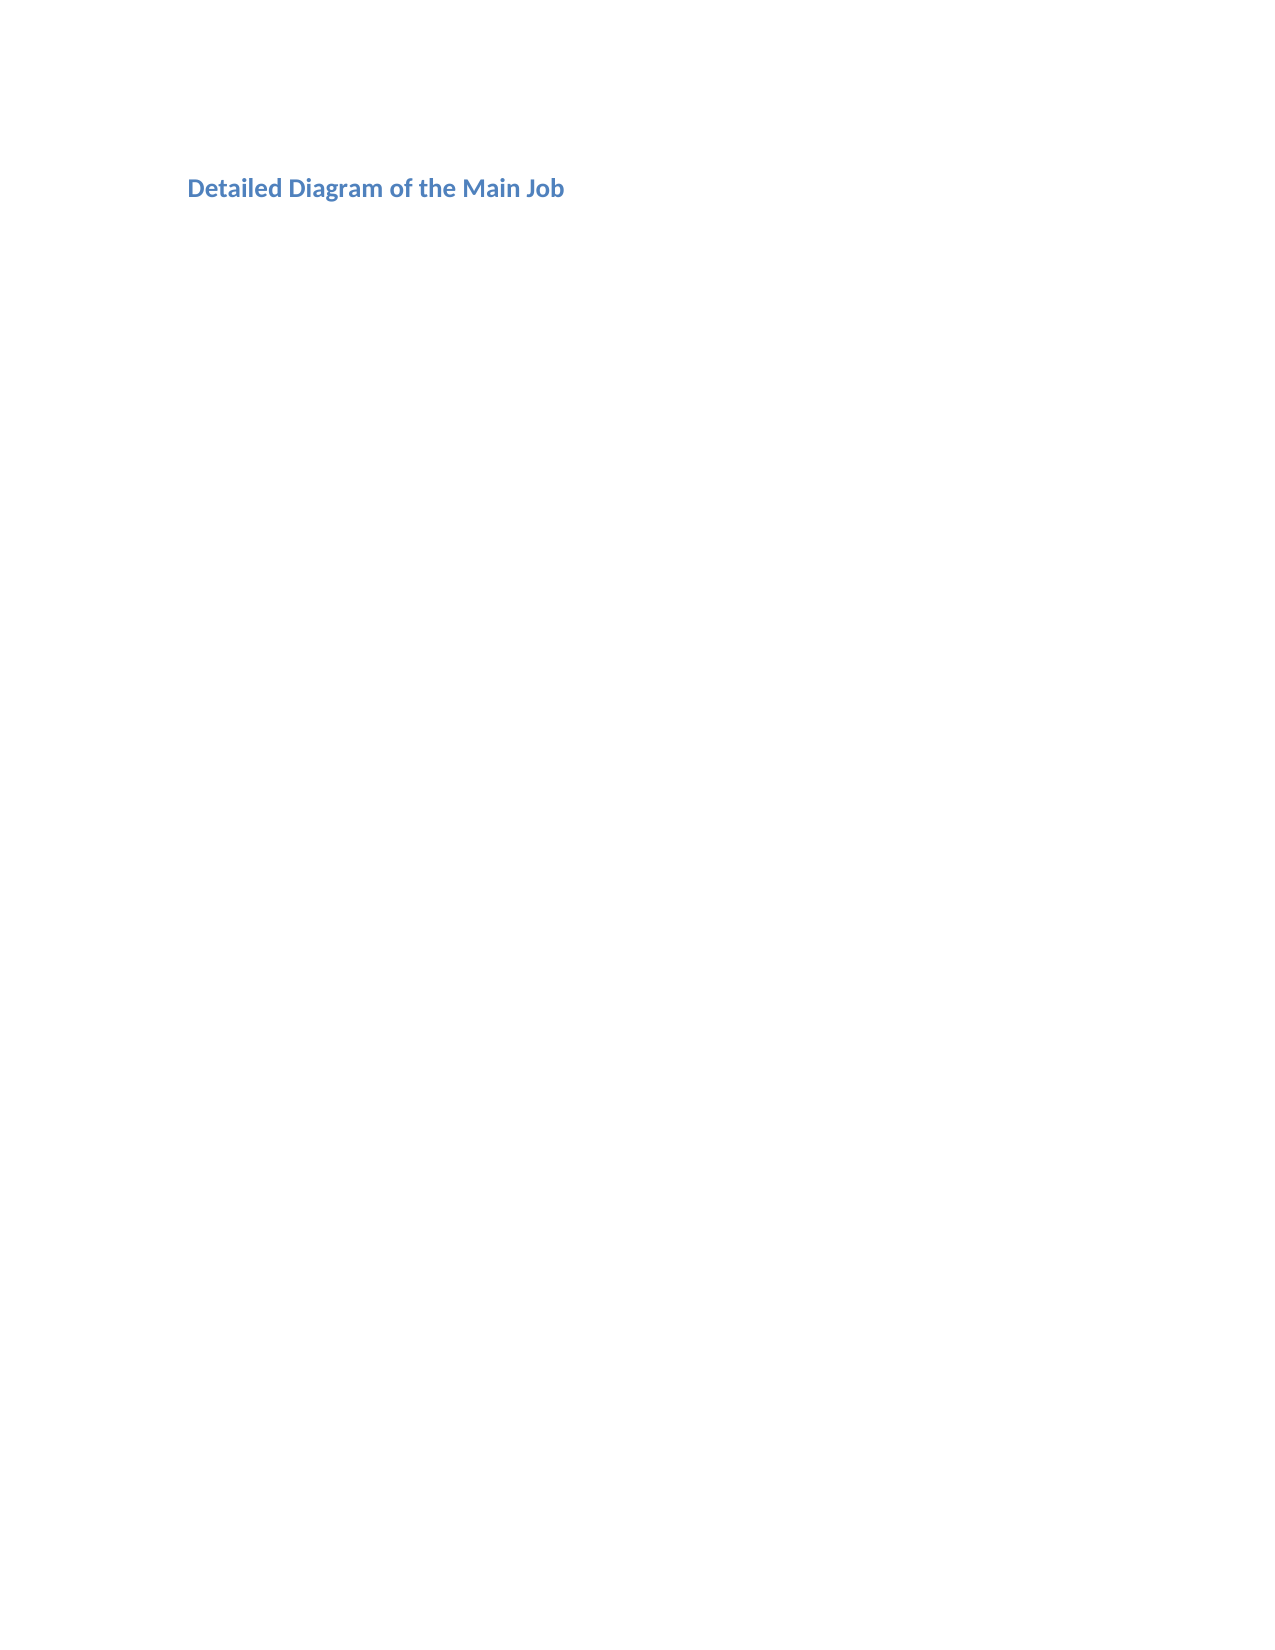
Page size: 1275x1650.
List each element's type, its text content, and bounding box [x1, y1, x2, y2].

subtitle Detailed Diagram of the Main Job [187, 171, 1087, 204]
